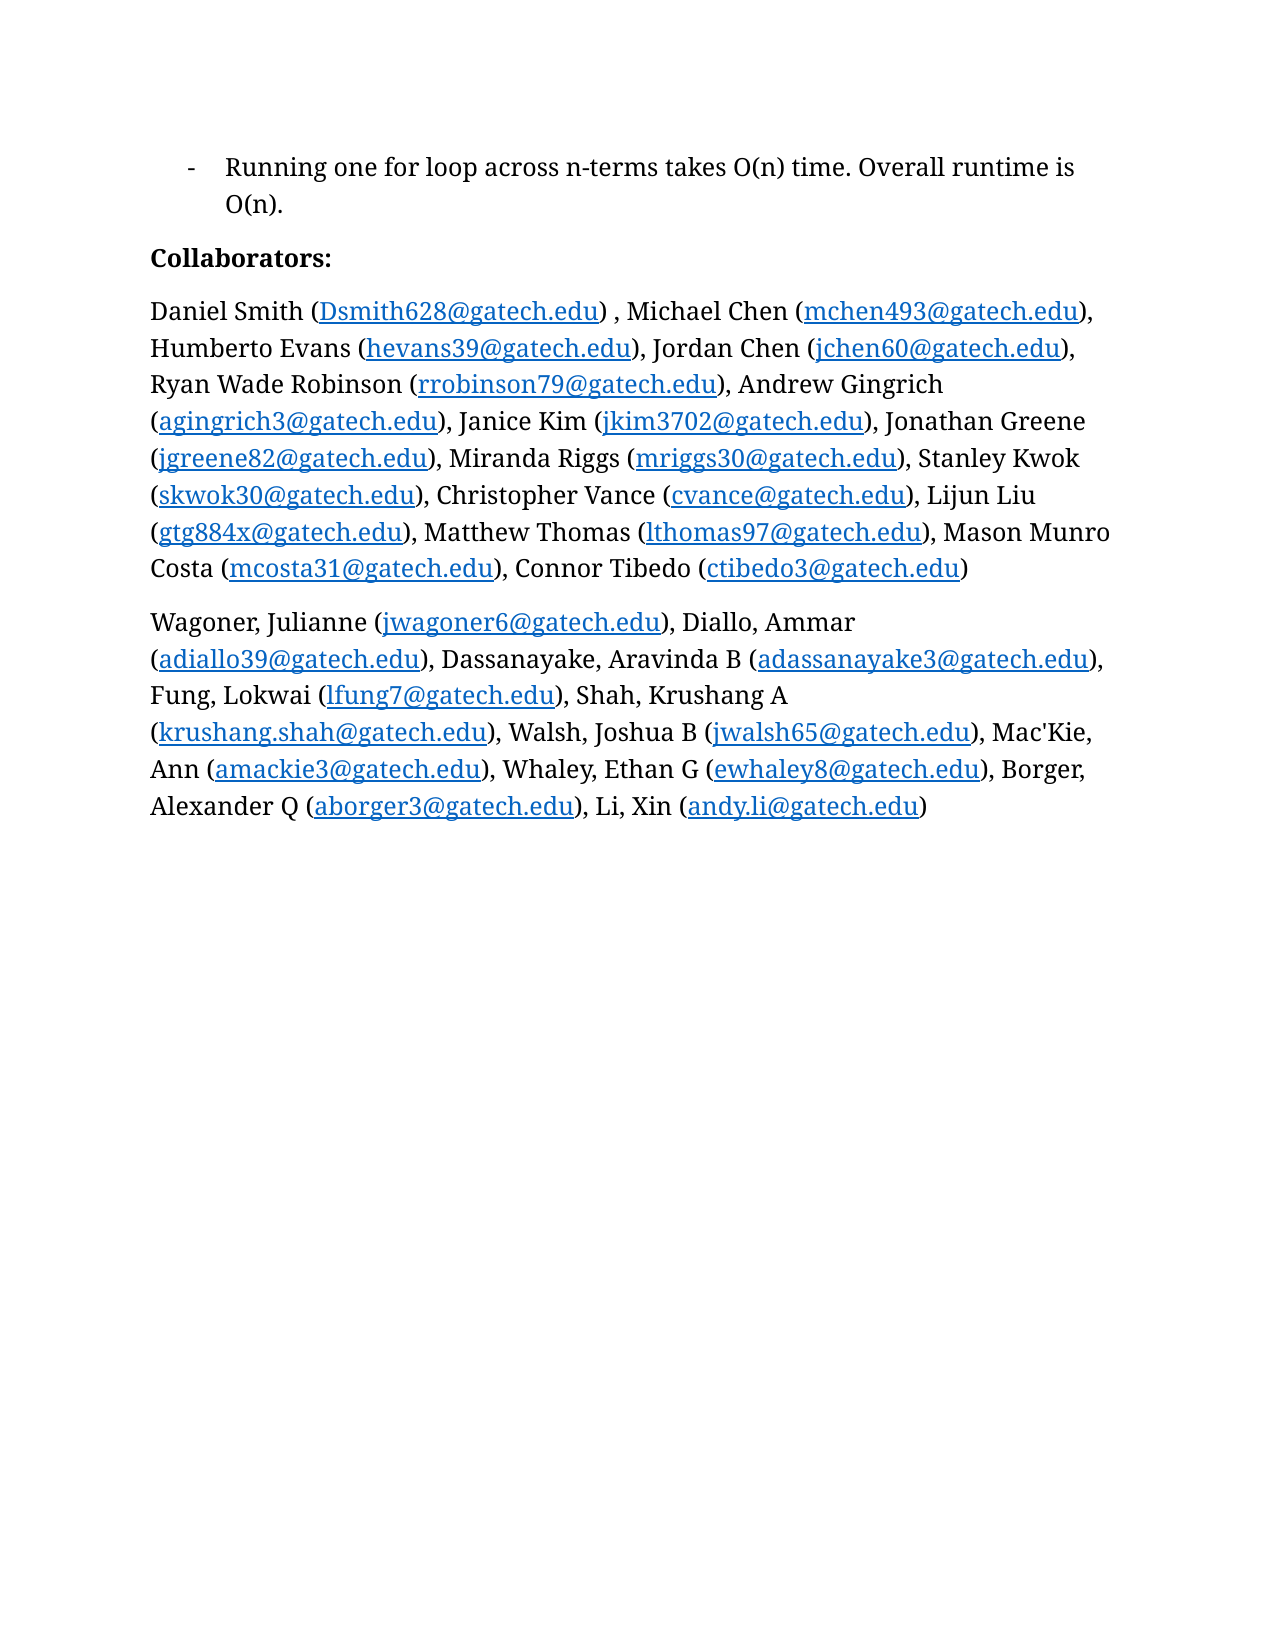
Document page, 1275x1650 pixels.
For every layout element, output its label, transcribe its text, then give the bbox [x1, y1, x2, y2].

list Running one for loop across n-terms takes O(n) time. Overall runtime is O(n). [187, 150, 1125, 221]
text Wagoner, Julianne (jwagoner6@gatech.edu), Diallo, Ammar (adiallo39@gatech.edu), Dassanayake, Aravinda B (adassanayake3@gatech.edu), Fung, Lokwai (lfung7@gatech.edu), Shah, Krushang A (krushang.shah@gatech.edu), Walsh, Joshua B (jwalsh65@gatech.edu), Mac'Kie, Ann (amackie3@gatech.edu), Whaley, Ethan G (ewhaley8@gatech.edu), Borger, Alexander Q (aborger3@gatech.edu), Li, Xin (andy.li@gatech.edu) [150, 604, 1125, 822]
text Collaborators: [150, 240, 1125, 274]
text Daniel Smith (Dsmith628@gatech.edu) , Michael Chen (mchen493@gatech.edu), Humberto Evans (hevans39@gatech.edu), Jordan Chen (jchen60@gatech.edu), Ryan Wade Robinson (rrobinson79@gatech.edu), Andrew Gingrich (agingrich3@gatech.edu), Janice Kim (jkim3702@gatech.edu), Jonathan Greene (jgreene82@gatech.edu), Miranda Riggs (mriggs30@gatech.edu), Stanley Kwok (skwok30@gatech.edu), Christopher Vance (cvance@gatech.edu), Lijun Liu (gtg884x@gatech.edu), Matthew Thomas (lthomas97@gatech.edu), Mason Munro Costa (mcosta31@gatech.edu), Connor Tibedo (ctibedo3@gatech.edu) [150, 294, 1125, 585]
